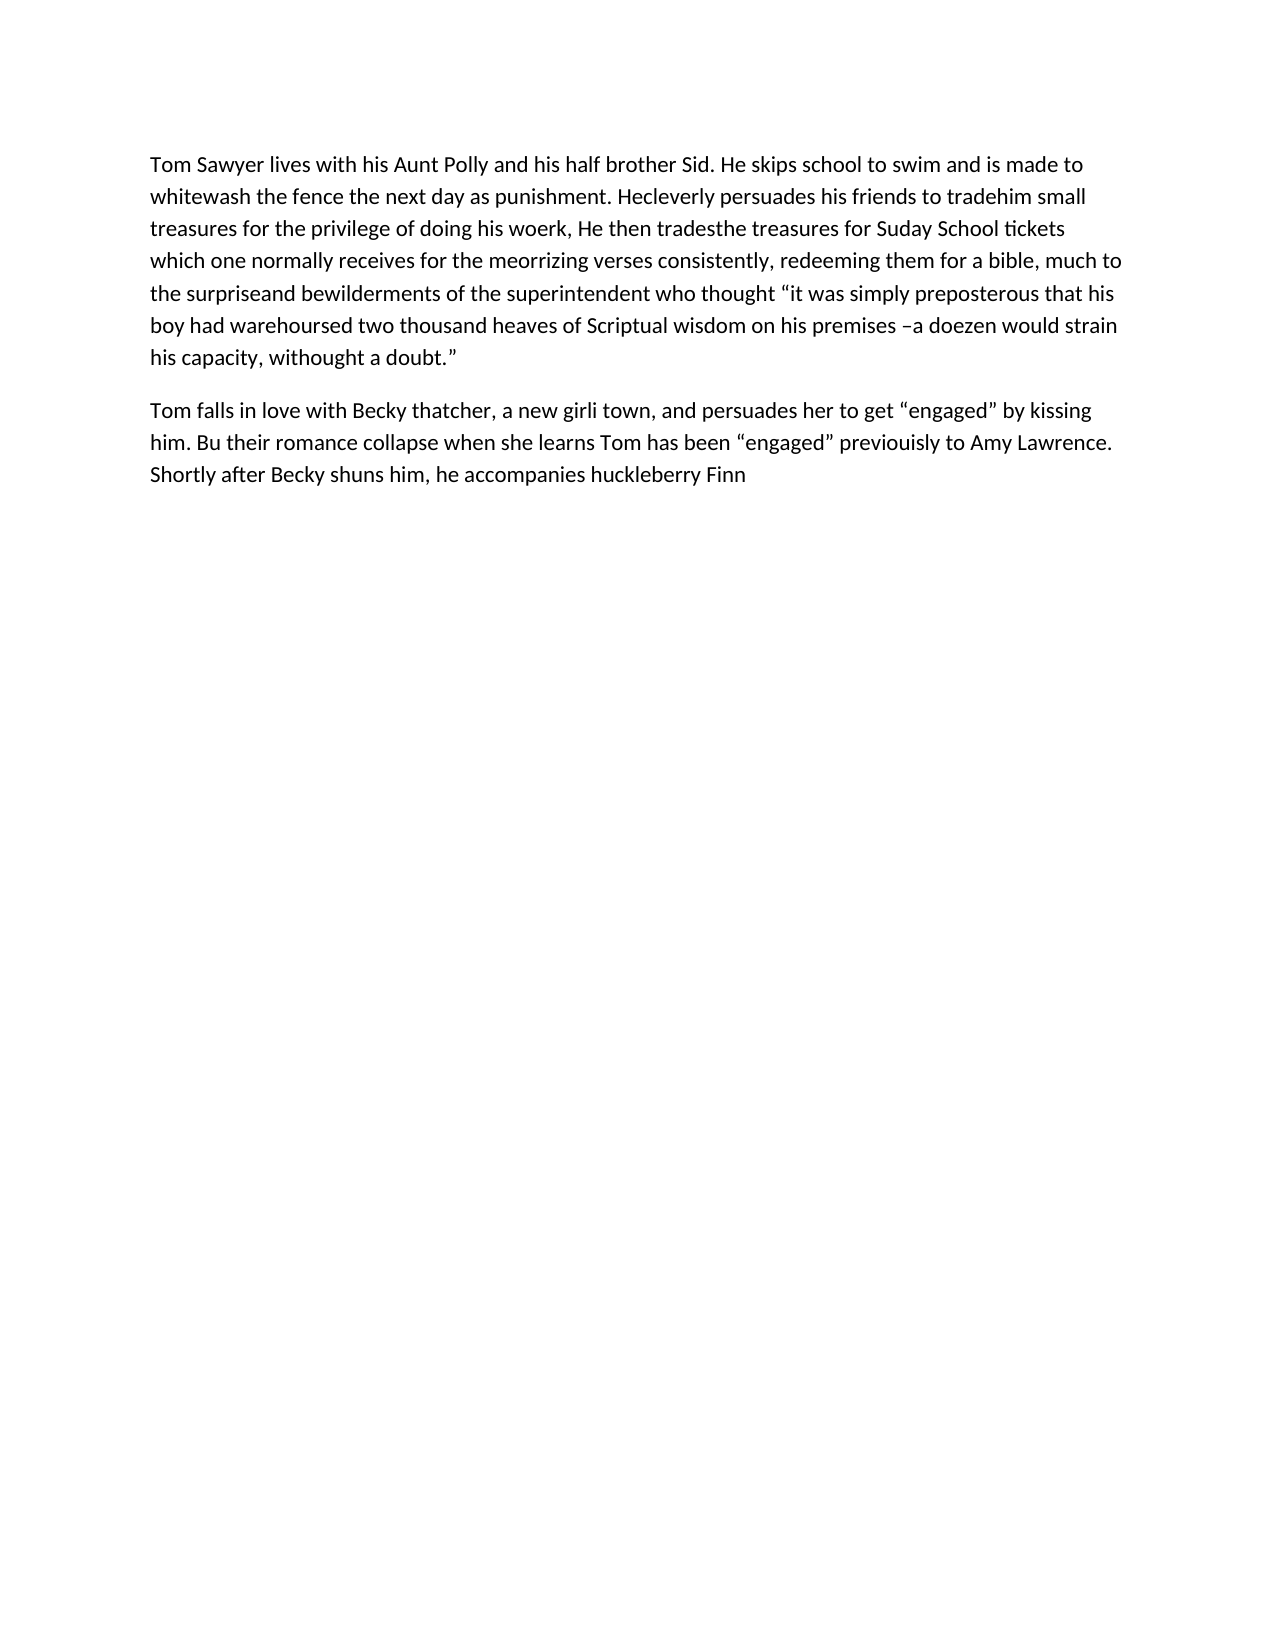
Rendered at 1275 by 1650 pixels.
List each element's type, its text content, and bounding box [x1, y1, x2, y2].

text Tom falls in love with Becky thatcher, a new girli town, and persuades her to get “engaged” by kissing him. Bu their romance collapse when she learns Tom has been “engaged” previouisly to Amy Lawrence. Shortly after Becky shuns him, he accompanies huckleberry Finn [150, 396, 1125, 488]
text Tom Sawyer lives with his Aunt Polly and his half brother Sid. He skips school to swim and is made to whitewash the fence the next day as punishment. Hecleverly persuades his friends to tradehim small treasures for the privilege of doing his woerk, He then tradesthe treasures for Suday School tickets which one normally receives for the meorrizing verses consistently, redeeming them for a bible, much to the surpriseand bewilderments of the superintendent who thought “it was simply preposterous that his boy had warehoursed two thousand heaves of Scriptual wisdom on his premises –a doezen would strain his capacity, withought a doubt.” [150, 150, 1125, 371]
